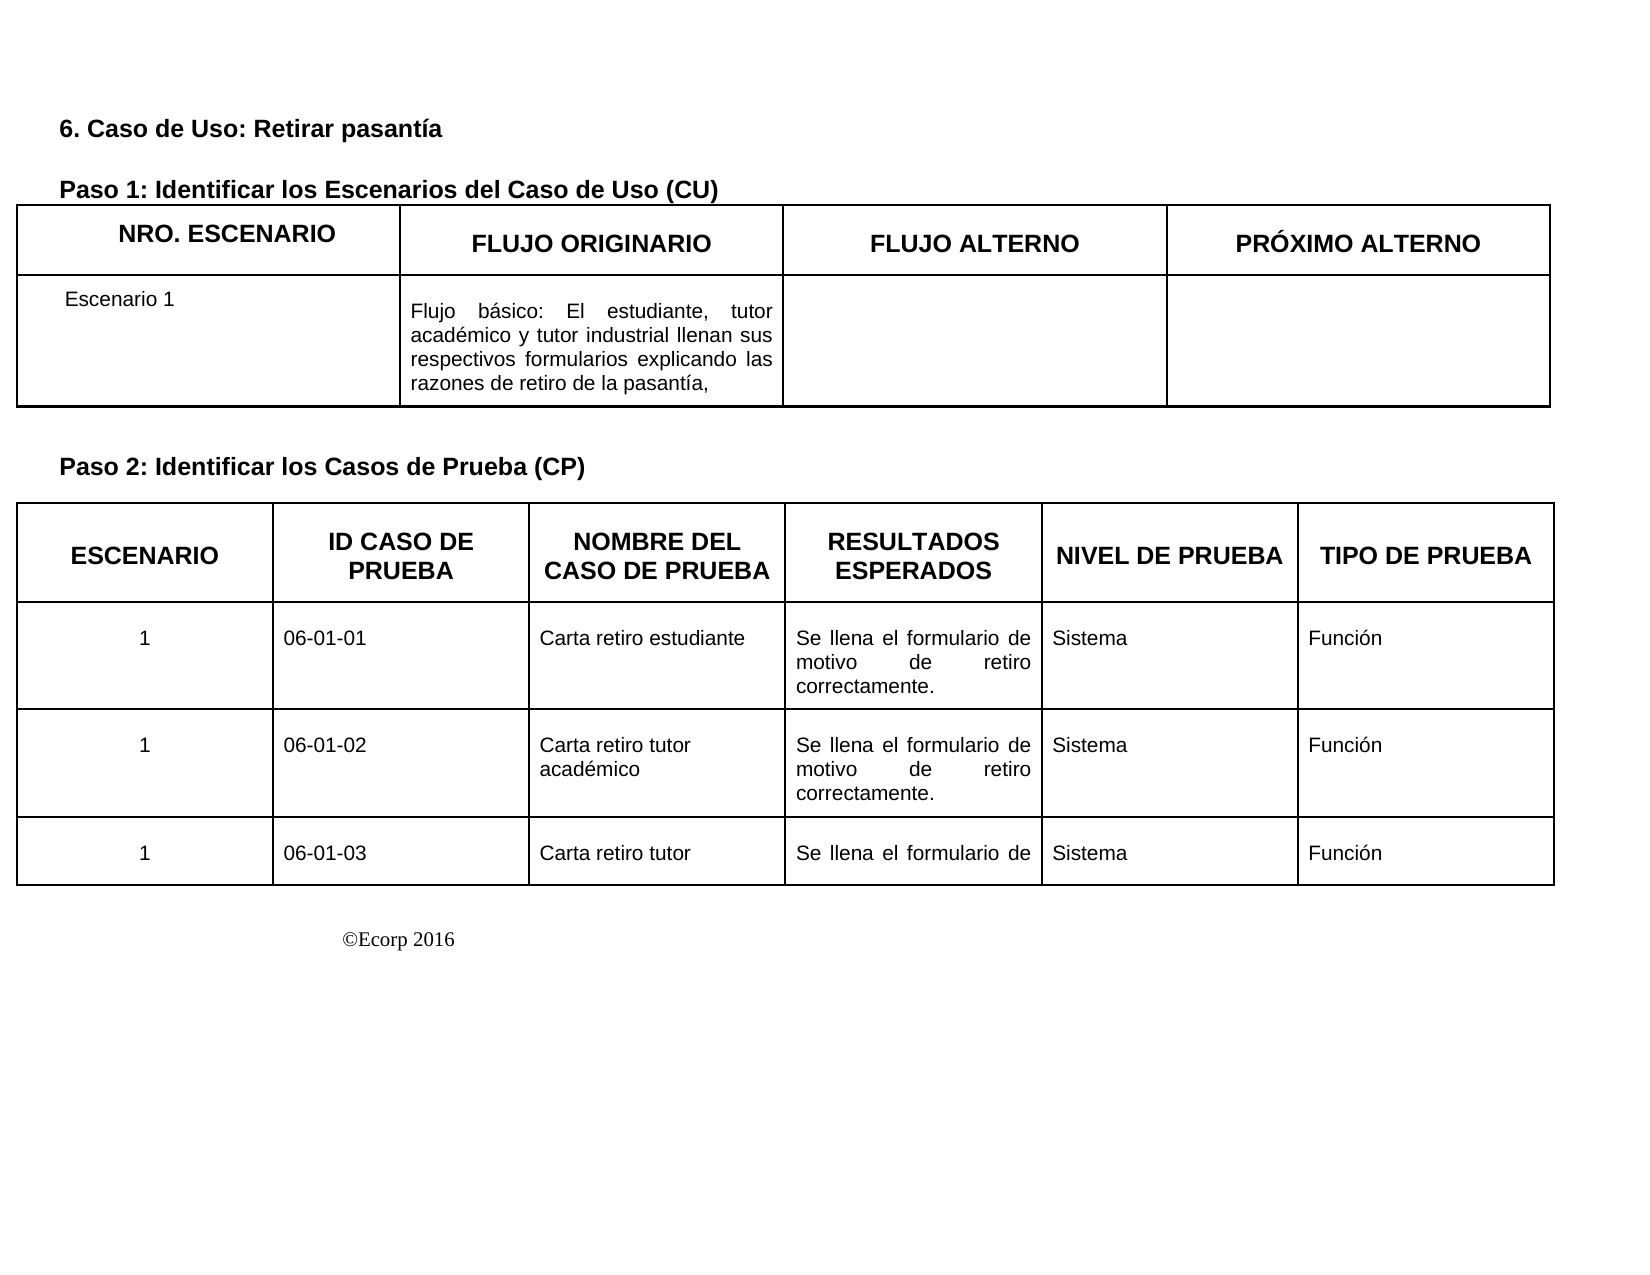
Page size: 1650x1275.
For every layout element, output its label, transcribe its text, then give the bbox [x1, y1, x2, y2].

table_header RESULTADOS ESPERADOS [786, 504, 1041, 601]
table_cell 1 [18, 710, 272, 816]
table_cell Sistema [1043, 818, 1297, 884]
table_header ID CASO DE PRUEBA [274, 504, 528, 601]
table_cell 1 [18, 603, 272, 708]
table_cell 06-01-03 [274, 818, 528, 884]
text Paso 2: Identificar los Casos de Prueba (CP) [59, 452, 1591, 481]
table_cell 06-01-01 [274, 603, 528, 708]
table_header ESCENARIO [18, 504, 272, 601]
table_cell Función [1299, 603, 1553, 708]
table_cell Función [1299, 710, 1553, 816]
table_header NOMBRE DEL CASO DE PRUEBA [530, 504, 784, 601]
table_cell Escenario 1 [18, 276, 399, 405]
table_cell Se llena el formulario de motivo de retiro correctamente. [786, 710, 1041, 816]
table_cell 1 [18, 818, 272, 884]
table_header NRO. ESCENARIO [18, 206, 399, 274]
text Paso 1: Identificar los Escenarios del Caso de Uso (CU) [59, 175, 1591, 204]
table_cell 06-01-02 [274, 710, 528, 816]
table_header PRÓXIMO ALTERNO [1168, 206, 1549, 274]
table_header FLUJO ORIGINARIO [401, 206, 782, 274]
table_cell Carta retiro tutor académico [530, 710, 784, 816]
text 6. Caso de Uso: Retirar pasantía [59, 114, 1591, 143]
table_cell Función [1299, 818, 1553, 884]
table_cell Carta retiro estudiante [530, 603, 784, 708]
table_cell Carta retiro tutor industrial [530, 818, 784, 884]
table_cell Flujo básico: El estudiante, tutor académico y tutor industrial llenan sus respectivos formularios explicando las razones de retiro de la pasantía, [401, 276, 782, 405]
table_cell [784, 276, 1166, 405]
table_cell Se llena el formulario de motivo de retiro correctamente. [786, 603, 1041, 708]
table_cell Sistema [1043, 710, 1297, 816]
table_cell [1168, 276, 1549, 405]
table_header NIVEL DE PRUEBA [1043, 504, 1297, 601]
table_cell Sistema [1043, 603, 1297, 708]
table_header TIPO DE PRUEBA [1299, 504, 1553, 601]
table_cell Se llena el formulario de motivo de retiro correctamente. [786, 818, 1041, 884]
table_header FLUJO ALTERNO [784, 206, 1166, 274]
